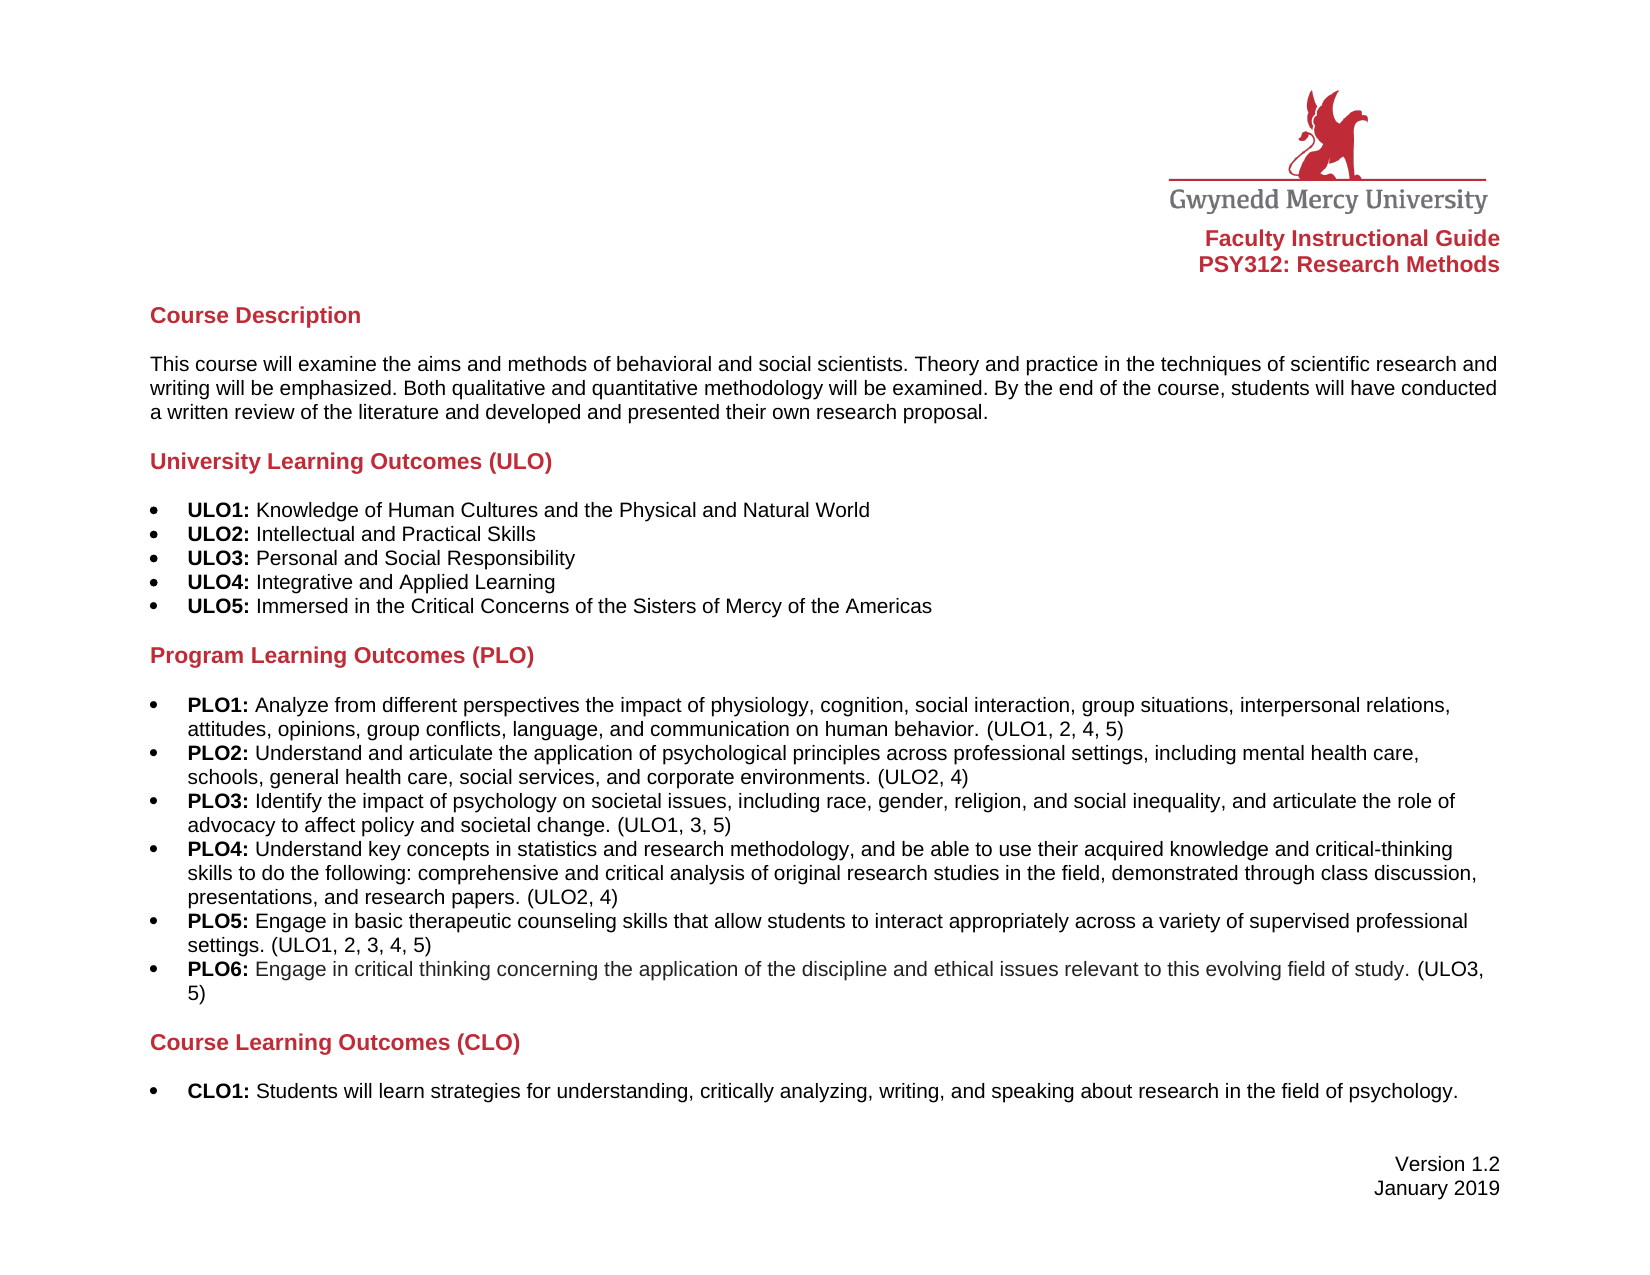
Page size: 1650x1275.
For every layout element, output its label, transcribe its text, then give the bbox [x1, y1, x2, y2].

list PLO4: Understand key concepts in statistics and research methodology, and be able to use their acquired knowledge and critical-thinking skills to do the following: comprehensive and critical analysis of original research studies in the field, demonstrated through class discussion, presentations, and research papers. (ULO2, 4) [150, 837, 1500, 909]
list PLO6: Engage in critical thinking concerning the application of the discipline and ethical issues relevant to this evolving field of study. (ULO3, 5) [150, 957, 1500, 1005]
text ULO4: Integrative and Applied Learning [150, 570, 1500, 594]
list PLO1: Analyze from different perspectives the impact of physiology, cognition, social interaction, group situations, interpersonal relations, attitudes, opinions, group conflicts, language, and communication on human behavior. (ULO1, 2, 4, 5) [150, 693, 1500, 741]
text ULO1: Knowledge of Human Cultures and the Physical and Natural World [150, 498, 1500, 522]
text ULO5: Immersed in the Critical Concerns of the Sisters of Mercy of the Americas [150, 594, 1500, 618]
text CLO1: Students will learn strategies for understanding, critically analyzing, writing, and speaking about research in the field of psychology. [150, 1079, 1500, 1103]
list PLO2: Understand and articulate the application of psychological principles across professional settings, including mental health care, schools, general health care, social services, and corporate environments. (ULO2, 4) [150, 741, 1500, 789]
subtitle Course Description [150, 302, 1500, 328]
subtitle Course Learning Outcomes (CLO) [150, 1029, 1500, 1055]
picture [1154, 75, 1500, 225]
list PLO3: Identify the impact of psychology on societal issues, including race, gender, religion, and social inequality, and articulate the role of advocacy to affect policy and societal change. (ULO1, 3, 5) [150, 789, 1500, 837]
text ULO3: Personal and Social Responsibility [150, 546, 1500, 570]
subtitle Program Learning Outcomes (PLO) [150, 642, 1500, 669]
list PLO5: Engage in basic therapeutic counseling skills that allow students to interact appropriately across a variety of supervised professional settings. (ULO1, 2, 3, 4, 5) [150, 909, 1500, 957]
subtitle University Learning Outcomes (ULO) [150, 448, 1500, 474]
text This course will examine the aims and methods of behavioral and social scientists. Theory and practice in the techniques of scientific research and writing will be emphasized. Both qualitative and quantitative methodology will be examined. By the end of the course, students will have conducted a written review of the literature and developed and presented their own research proposal. [150, 352, 1500, 424]
text ULO2: Intellectual and Practical Skills [150, 522, 1500, 546]
